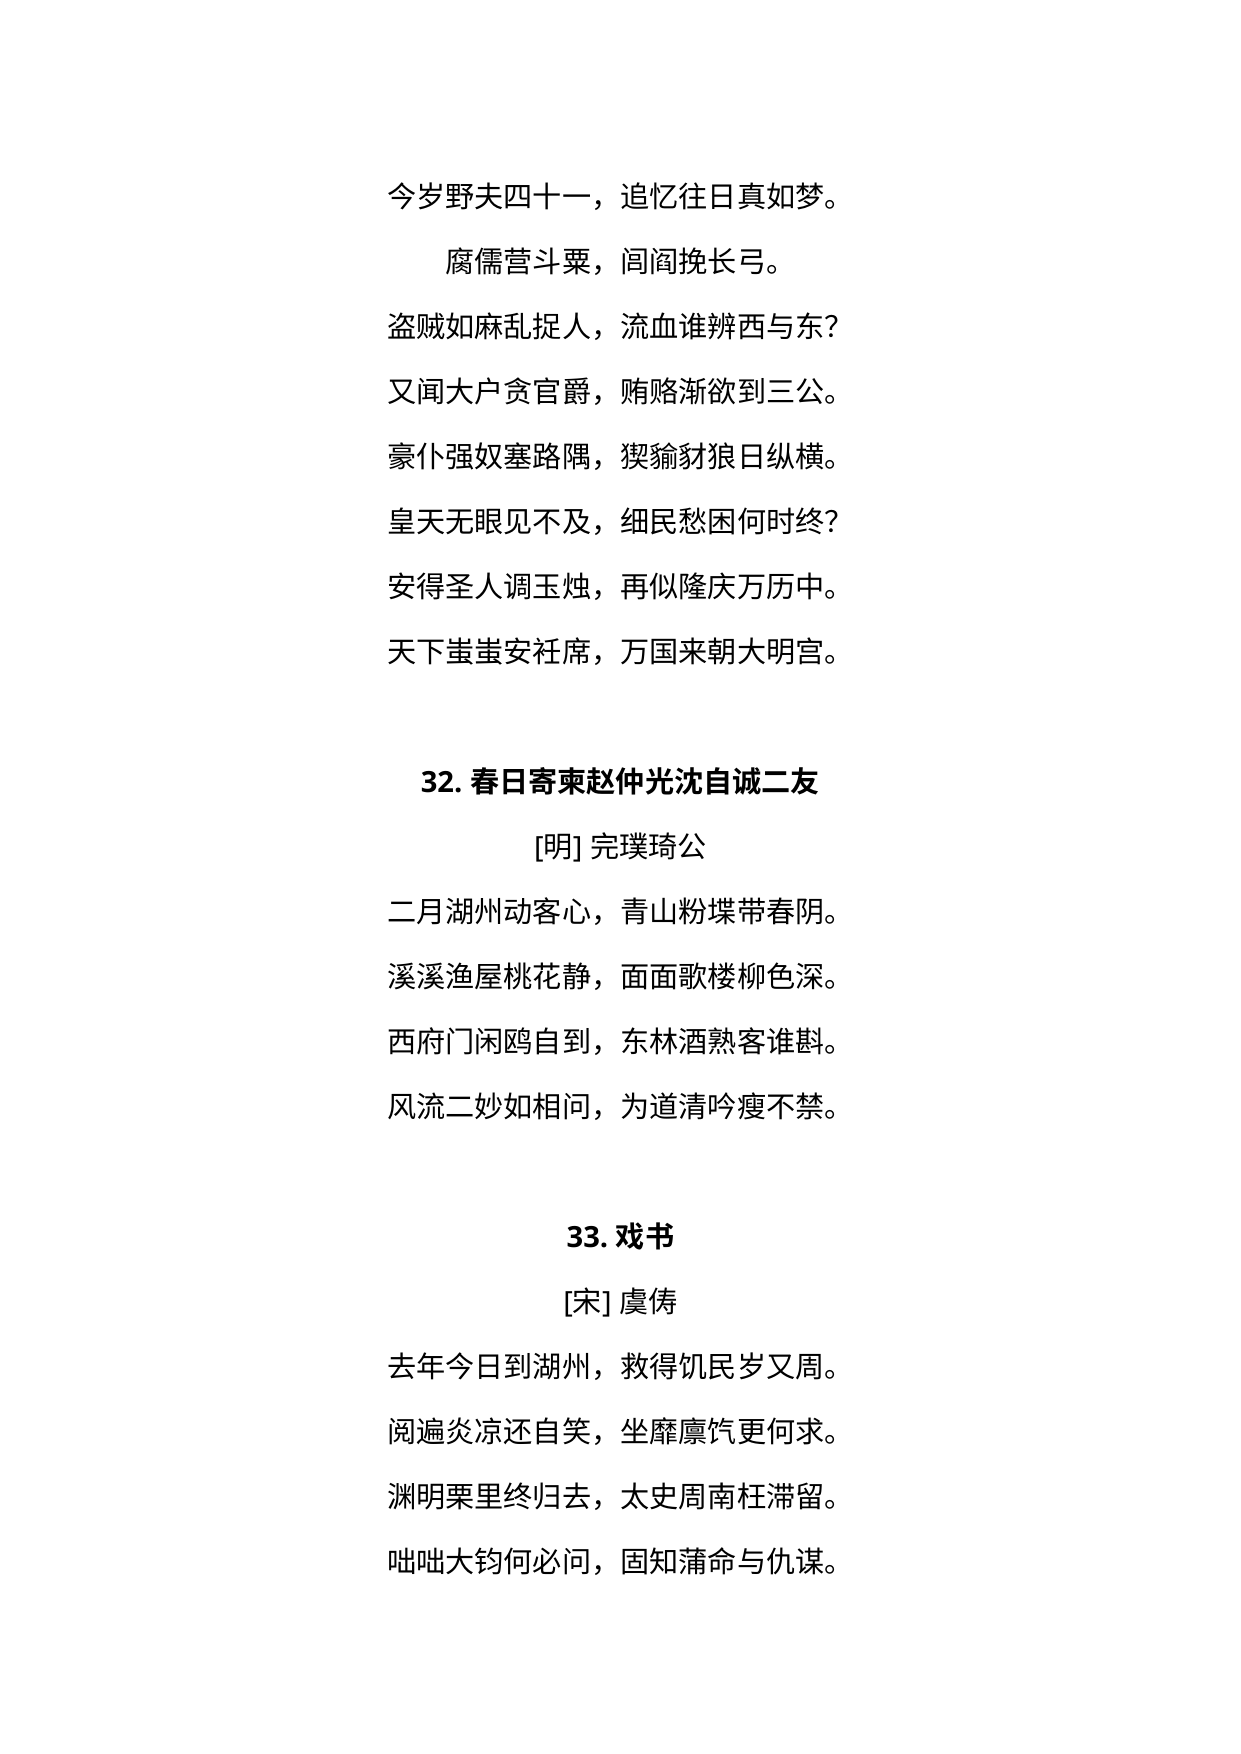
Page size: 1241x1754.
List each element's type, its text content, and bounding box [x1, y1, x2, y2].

text 溪溪渔屋桃花静，面面歌楼柳色深。 [187, 942, 1053, 1007]
text 咄咄大钧何必问，固知蒲命与仇谋。 [187, 1527, 1053, 1592]
text 阅遍炎凉还自笑，坐靡廪饩更何求。 [187, 1397, 1053, 1462]
text [明] 完璞琦公 [187, 812, 1053, 877]
text 33. 戏书 [187, 1202, 1053, 1267]
text 西府门闲鸥自到，东林酒熟客谁斟。 [187, 1007, 1053, 1072]
text 32. 春日寄柬赵仲光沈自诚二友 [187, 747, 1053, 812]
text 渊明栗里终归去，太史周南枉滞留。 [187, 1462, 1053, 1527]
text 皇天无眼见不及，细民愁困何时终？ [187, 487, 1053, 552]
text 去年今日到湖州，救得饥民岁又周。 [187, 1332, 1053, 1397]
text 又闻大户贪官爵，贿赂渐欲到三公。 [187, 357, 1053, 422]
text [宋] 虞俦 [187, 1267, 1053, 1332]
text 豪仆强奴塞路隅，猰貐豺狼日纵横。 [187, 422, 1053, 487]
text 安得圣人调玉烛，再似隆庆万历中。 [187, 552, 1053, 617]
text 腐儒营斗粟，闾阎挽长弓。 [187, 227, 1053, 292]
text 天下蚩蚩安衽席，万国来朝大明宫。 [187, 617, 1053, 682]
text 今岁野夫四十一，追忆往日真如梦。 [187, 162, 1053, 227]
text 风流二妙如相问，为道清吟瘦不禁。 [187, 1072, 1053, 1137]
text 二月湖州动客心，青山粉堞带春阴。 [187, 877, 1053, 942]
text 盗贼如麻乱捉人，流血谁辨西与东？ [187, 292, 1053, 357]
